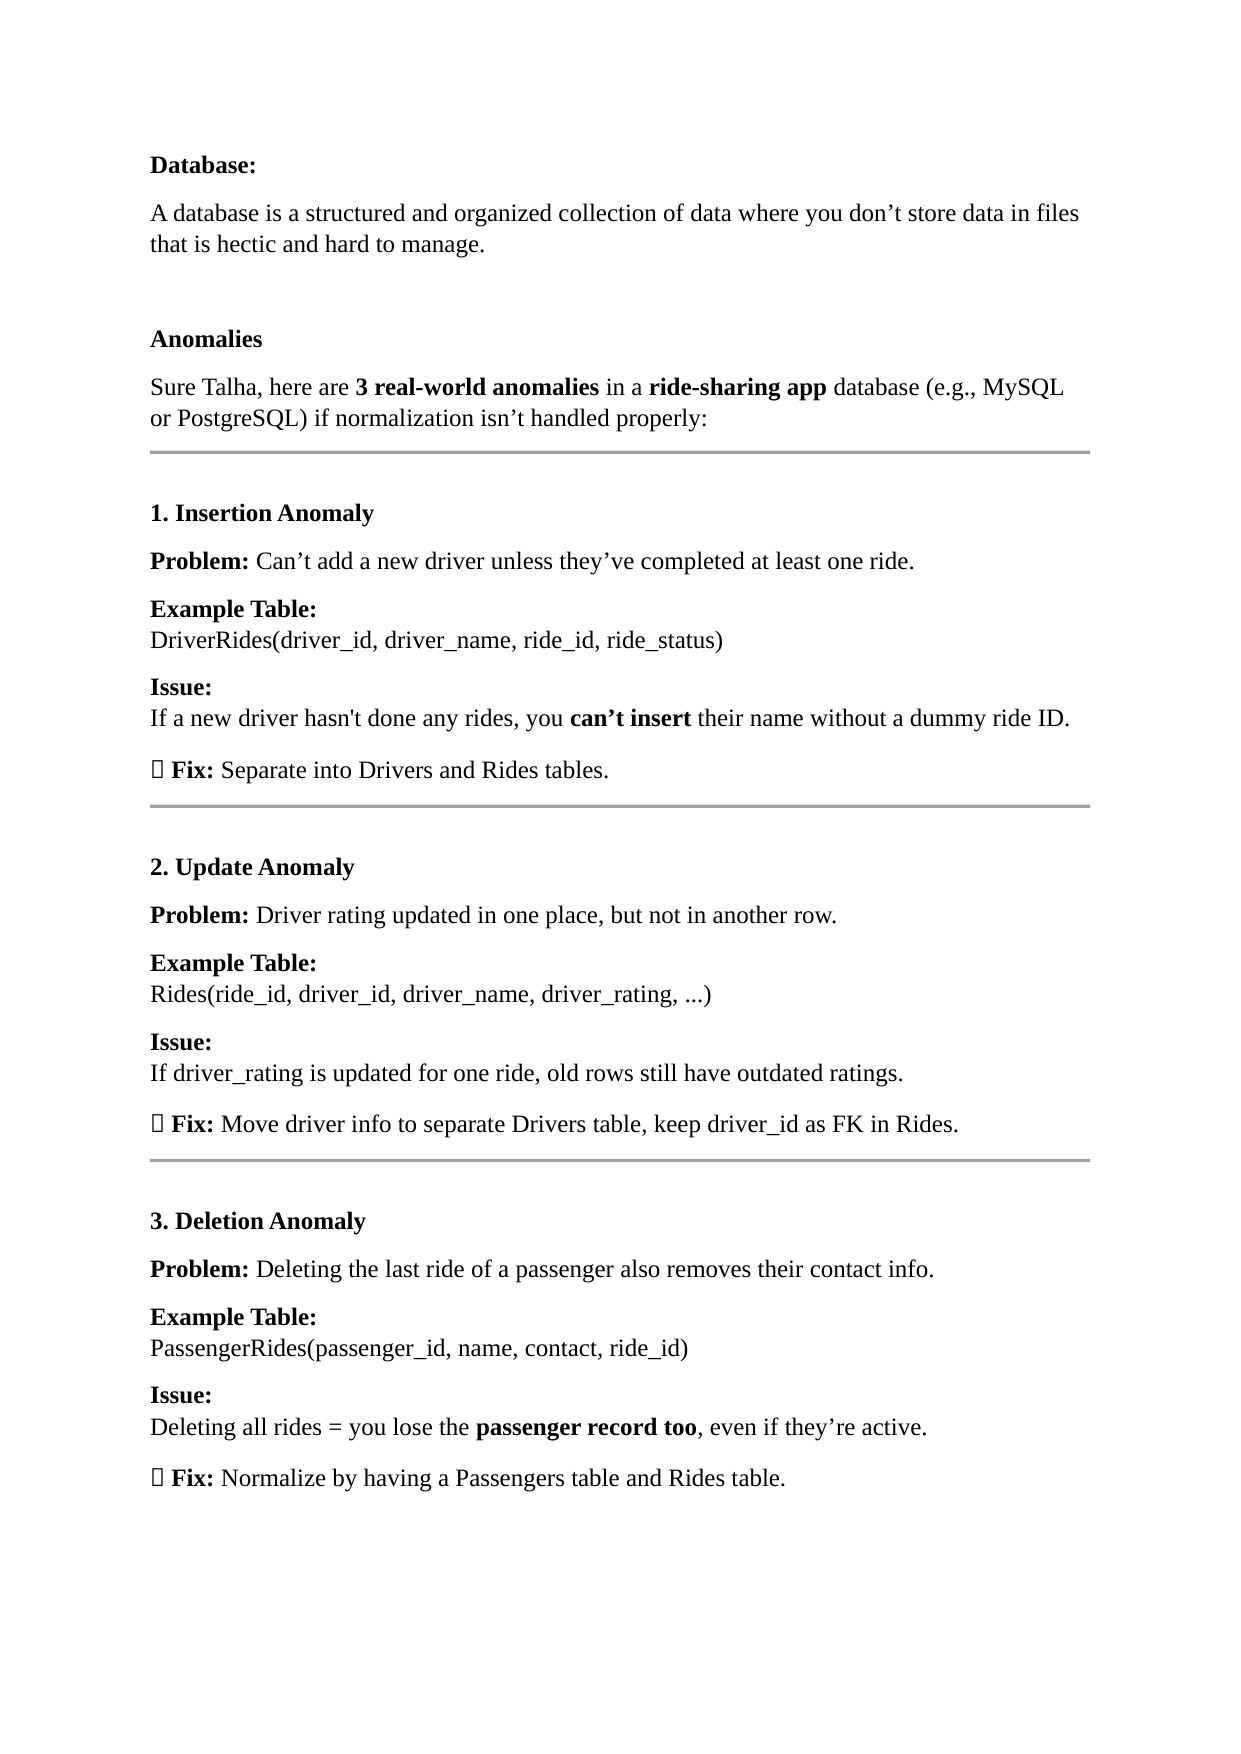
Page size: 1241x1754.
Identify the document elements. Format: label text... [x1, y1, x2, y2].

text Sure Talha, here are 3 real-world anomalies in a ride-sharing app database (e.g., MySQL or PostgreSQL) if normalization isn’t handled properly: [150, 372, 1090, 432]
text Problem: Can’t add a new driver unless they’ve completed at least one ride. [150, 546, 1090, 575]
text Example Table: PassengerRides(passenger_id, name, contact, ride_id) [150, 1302, 1090, 1362]
text ✅ Fix: Separate into Drivers and Rides tables. [150, 751, 1090, 785]
text Issue: If a new driver hasn't done any rides, you can’t insert their name without a dummy ride ID. [150, 672, 1090, 732]
text 1. Insertion Anomaly [150, 498, 1090, 527]
text Database: [150, 150, 1090, 179]
text 3. Deletion Anomaly [150, 1206, 1090, 1235]
text Example Table: Rides(ride_id, driver_id, driver_name, driver_rating, ...) [150, 948, 1090, 1008]
text Issue: If driver_rating is updated for one ride, old rows still have outdated ratings. [150, 1027, 1090, 1086]
text Problem: Driver rating updated in one place, but not in another row. [150, 900, 1090, 929]
text Problem: Deleting the last ride of a passenger also removes their contact info. [150, 1254, 1090, 1283]
text 2. Update Anomaly [150, 852, 1090, 881]
text ✅ Fix: Move driver info to separate Drivers table, keep driver_id as FK in Rides. [150, 1105, 1090, 1139]
text Example Table: DriverRides(driver_id, driver_name, ride_id, ride_status) [150, 594, 1090, 653]
text A database is a structured and organized collection of data where you don’t store data in files that is hectic and hard to manage. [150, 198, 1090, 257]
text ✅ Fix: Normalize by having a Passengers table and Rides table. [150, 1459, 1090, 1493]
text Anomalies [150, 324, 1090, 353]
text Issue: Deleting all rides = you lose the passenger record too, even if they’re active. [150, 1381, 1090, 1440]
